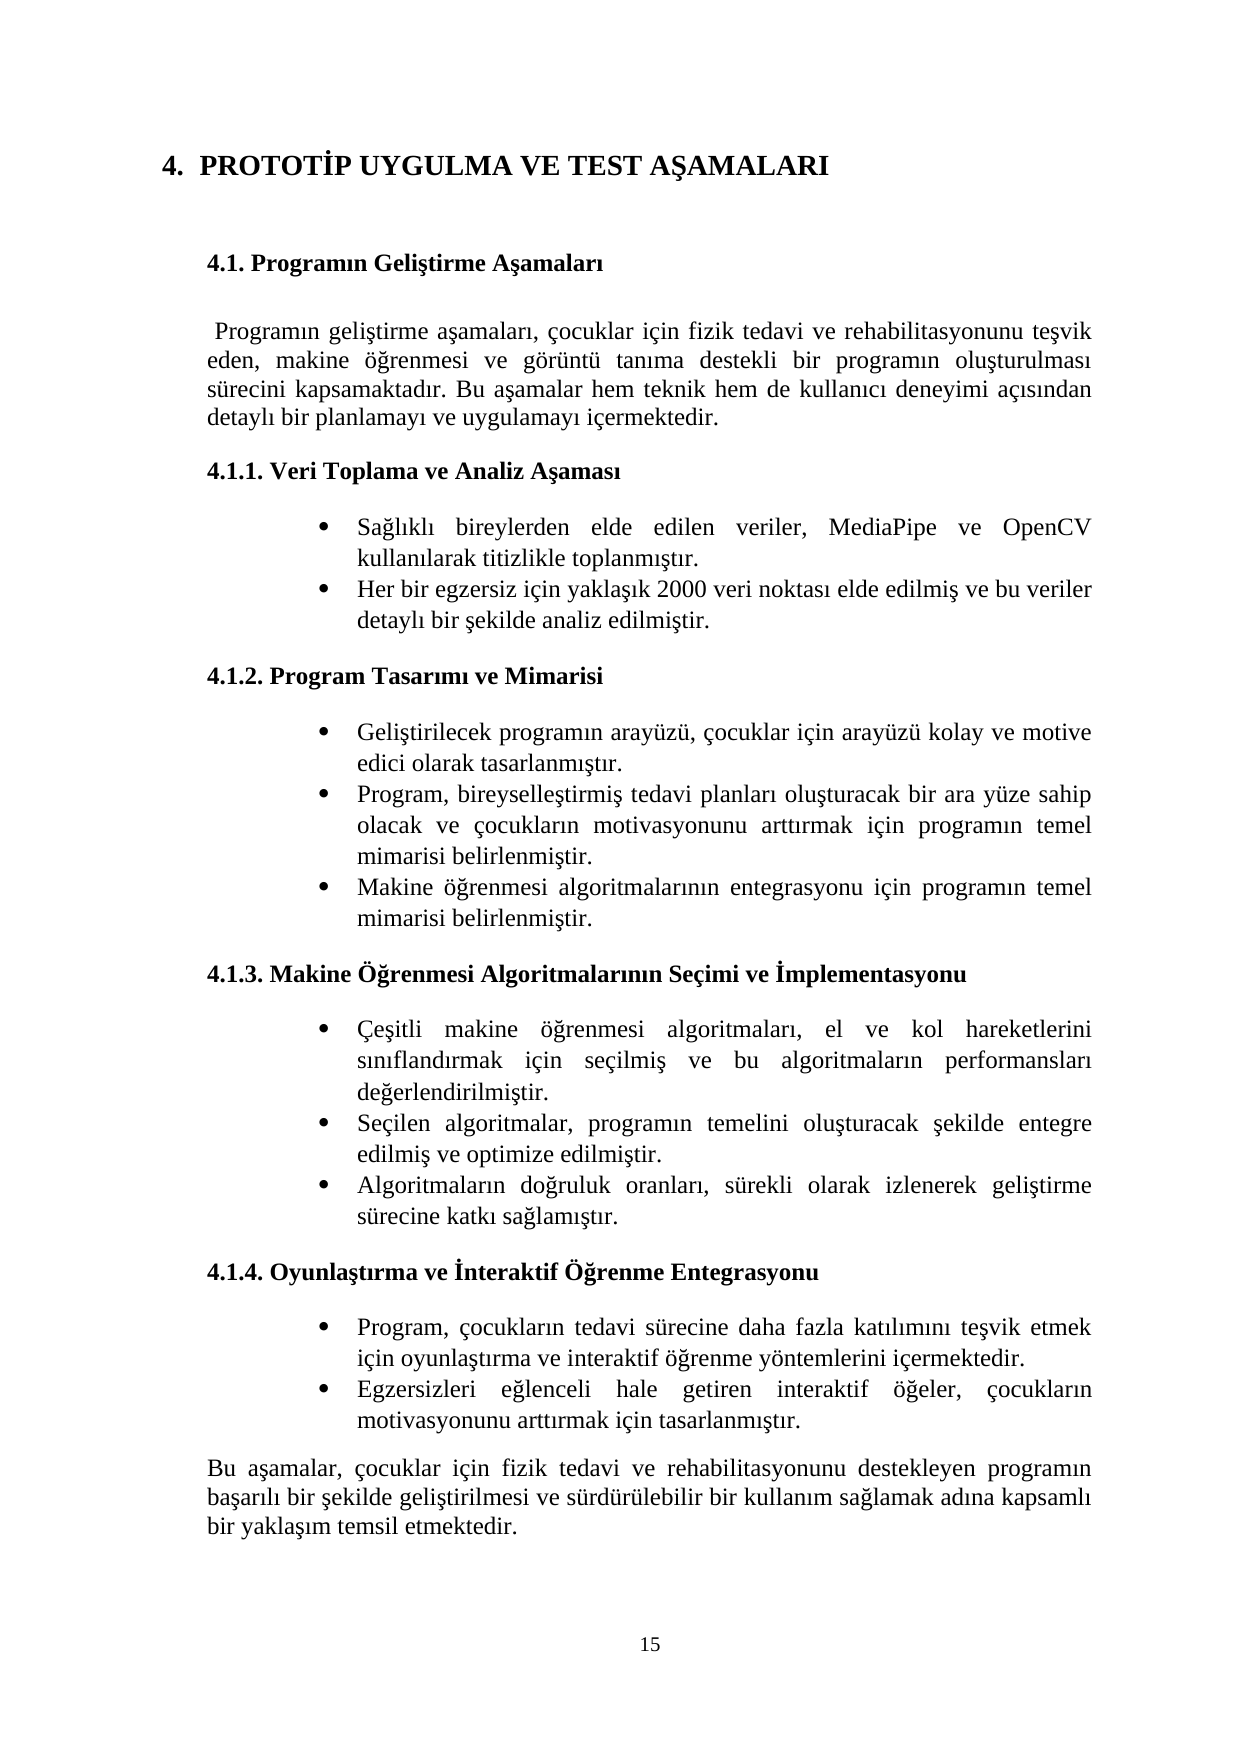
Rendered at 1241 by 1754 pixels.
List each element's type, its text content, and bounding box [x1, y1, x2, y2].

list Makine öğrenmesi algoritmalarının entegrasyonu için programın temel mimarisi belirlenmiştir. [319, 872, 1092, 932]
list Geliştirilecek programın arayüzü, çocuklar için arayüzü kolay ve motive edici olarak tasarlanmıştır. [319, 717, 1092, 776]
text Programın geliştirme aşamaları, çocuklar için fizik tedavi ve rehabilitasyonunu teşvik eden, makine öğrenmesi ve görüntü tanıma destekli bir programın oluşturulması sürecini kapsamaktadır. Bu aşamalar hem teknik hem de kullanıcı deneyimi açısından detaylı bir planlamayı ve uygulamayı içermektedir. [207, 316, 1092, 431]
subtitle Oyunlaştırma ve İnteraktif Öğrenme Entegrasyonu [207, 1257, 1092, 1286]
subtitle Prototip uygulma ve test aşamaları [162, 148, 1092, 181]
list Sağlıklı bireylerden elde edilen veriler, MediaPipe ve OpenCV kullanılarak titizlikle toplanmıştır. [319, 512, 1092, 572]
subtitle Programın Geliştirme Aşamaları [207, 248, 1092, 277]
list Egzersizleri eğlenceli hale getiren interaktif öğeler, çocukların motivasyonunu arttırmak için tasarlanmıştır. [319, 1374, 1092, 1434]
text Bu aşamalar, çocuklar için fizik tedavi ve rehabilitasyonunu destekleyen programın başarılı bir şekilde geliştirilmesi ve sürdürülebilir bir kullanım sağlamak adına kapsamlı bir yaklaşım temsil etmektedir. [207, 1453, 1092, 1539]
subtitle Makine Öğrenmesi Algoritmalarının Seçimi ve İmplementasyonu [207, 959, 1092, 988]
list Program, çocukların tedavi sürecine daha fazla katılımını teşvik etmek için oyunlaştırma ve interaktif öğrenme yöntemlerini içermektedir. [319, 1312, 1092, 1372]
subtitle Veri Toplama ve Analiz Aşaması [207, 456, 1092, 485]
list Çeşitli makine öğrenmesi algoritmaları, el ve kol hareketlerini sınıflandırmak için seçilmiş ve bu algoritmaların performansları değerlendirilmiştir. [319, 1014, 1092, 1105]
subtitle Program Tasarımı ve Mimarisi [207, 661, 1092, 690]
list Algoritmaların doğruluk oranları, sürekli olarak izlenerek geliştirme sürecine katkı sağlamıştır. [319, 1170, 1092, 1229]
list Her bir egzersiz için yaklaşık 2000 veri noktası elde edilmiş ve bu veriler detaylı bir şekilde analiz edilmiştir. [319, 574, 1092, 634]
list Seçilen algoritmalar, programın temelini oluşturacak şekilde entegre edilmiş ve optimize edilmiştir. [319, 1108, 1092, 1167]
list Program, bireyselleştirmiş tedavi planları oluşturacak bir ara yüze sahip olacak ve çocukların motivasyonunu arttırmak için programın temel mimarisi belirlenmiştir. [319, 779, 1092, 869]
